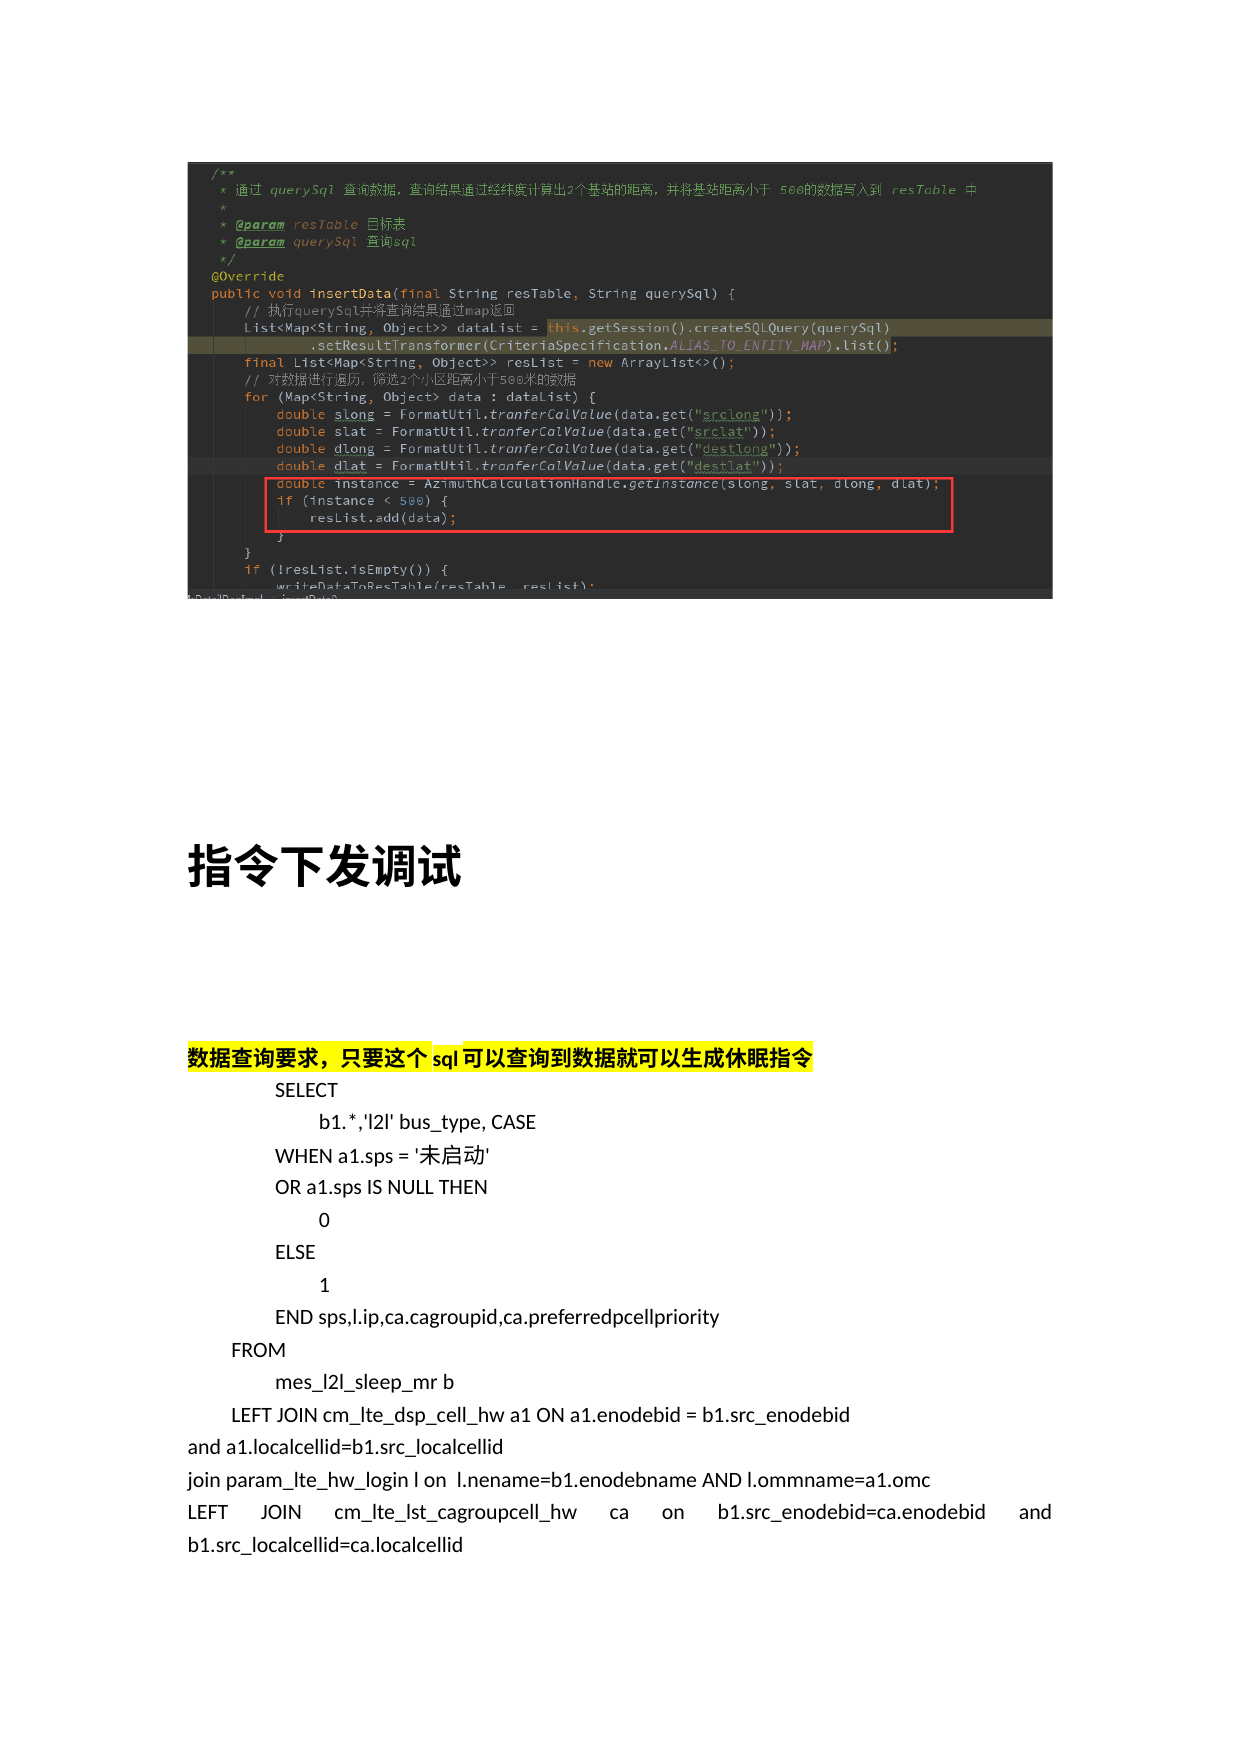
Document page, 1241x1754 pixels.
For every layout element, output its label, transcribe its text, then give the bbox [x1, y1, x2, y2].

picture [187, 162, 1053, 599]
text OR a1.sps IS NULL THEN [187, 1170, 1053, 1203]
text WHEN a1.sps = '未启动' [187, 1138, 1053, 1170]
text 0 [187, 1203, 1053, 1235]
text LEFT JOIN cm_lte_lst_cagroupcell_hw ca on b1.src_enodebid=ca.enodebid and b1.src_localcellid=ca.localcellid [187, 1495, 1053, 1560]
subtitle 指令下发调试 [187, 815, 1053, 912]
text END sps,l.ip,ca.cagroupid,ca.preferredpcellpriority [187, 1300, 1053, 1333]
text FROM [187, 1333, 1053, 1365]
text mes_l2l_sleep_mr b [187, 1365, 1053, 1398]
text and a1.localcellid=b1.src_localcellid [187, 1430, 1053, 1463]
text 1 [187, 1268, 1053, 1300]
text join param_lte_hw_login l on l.nename=b1.enodebname AND l.ommname=a1.omc [187, 1463, 1053, 1495]
text ELSE [187, 1235, 1053, 1268]
text LEFT JOIN cm_lte_dsp_cell_hw a1 ON a1.enodebid = b1.src_enodebid [187, 1398, 1053, 1430]
text 数据查询要求，只要这个sql可以查询到数据就可以生成休眠指令 [187, 1040, 1053, 1073]
text SELECT [187, 1073, 1053, 1105]
text b1.*,'l2l' bus_type, CASE [187, 1105, 1053, 1138]
